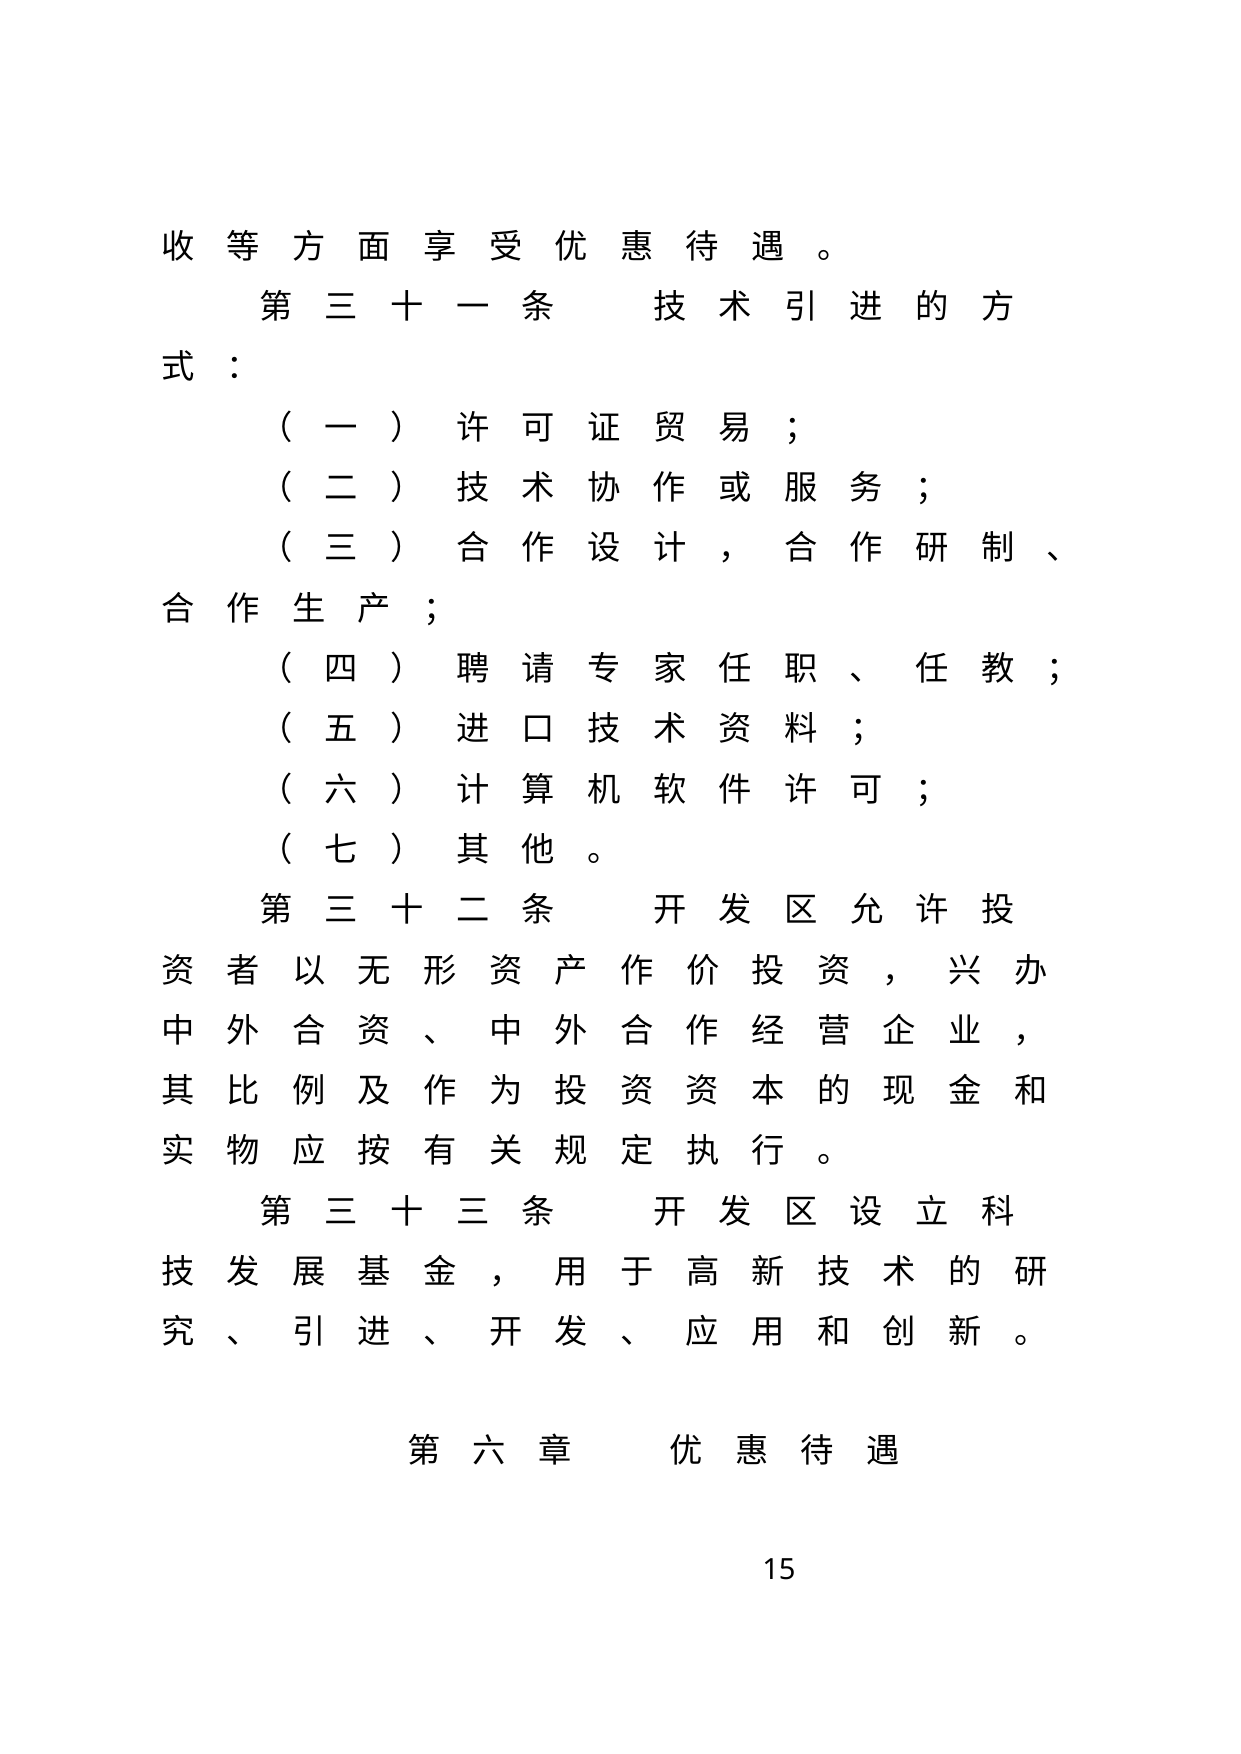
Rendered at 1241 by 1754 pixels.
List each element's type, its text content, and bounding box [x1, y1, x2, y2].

text 第三十一条 技术引进的方式： [161, 274, 1079, 394]
text （七）其他。 [161, 817, 1079, 877]
text 第三十三条 开发区设立科技发展基金，用于高新技术的研究、引进、开发、应用和创新。 [161, 1178, 1079, 1359]
text （三）合作设计，合作研制、合作生产； [161, 515, 1079, 636]
text （一）许可证贸易； [161, 394, 1079, 455]
list 优惠待遇 [161, 1420, 1079, 1480]
text （五）进口技术资料； [161, 696, 1079, 756]
text 第三十二条 开发区允许投资者以无形资产作价投资，兴办中外合资、中外合作经营企业，其比例及作为投资资本的现金和实物应按有关规定执行。 [161, 877, 1079, 1178]
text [161, 213, 1079, 274]
text （二）技术协作或服务； [161, 455, 1079, 515]
text （四）聘请专家任职、任教； [161, 636, 1079, 696]
text （六）计算机软件许可； [161, 756, 1079, 817]
